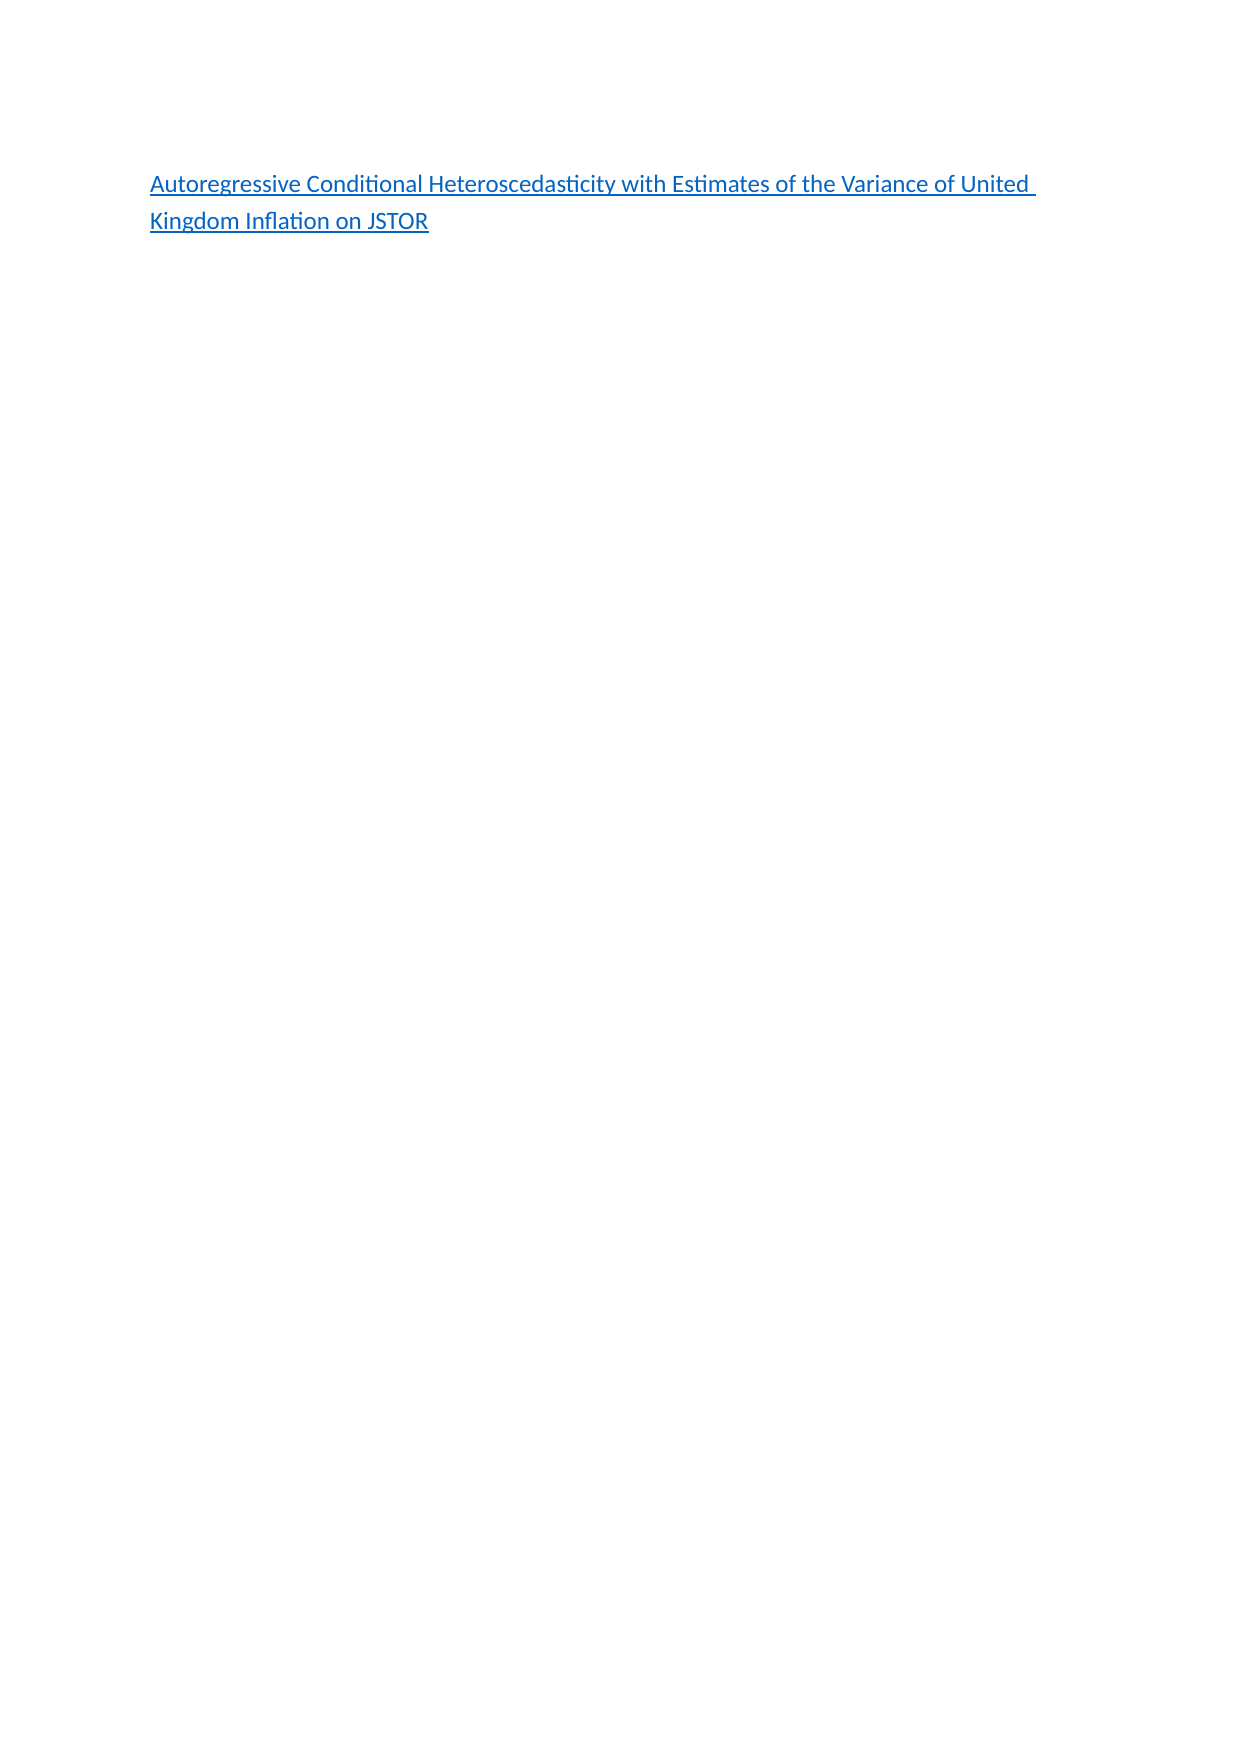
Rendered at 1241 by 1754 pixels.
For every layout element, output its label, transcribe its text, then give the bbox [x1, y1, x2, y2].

text Autoregressive Conditional Heteroscedasticity with Estimates of the Variance of United Kingdom Inflation on JSTOR [150, 164, 1090, 239]
